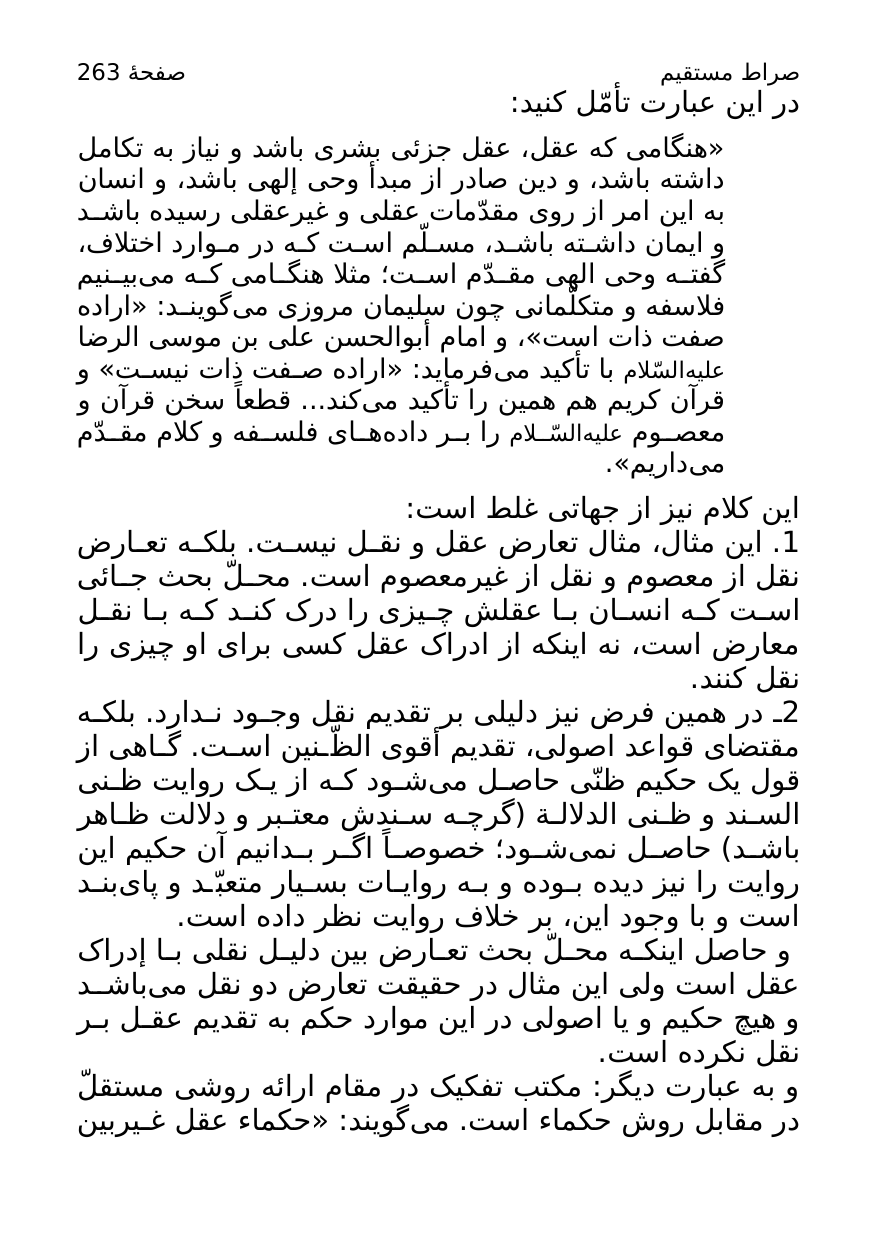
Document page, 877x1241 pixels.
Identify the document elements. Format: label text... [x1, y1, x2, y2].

text 2ـ در همین فرض نیز دلیلی بر تقدیم نقل وجود ندارد. بلکه مقتضای قواعد اصولی، تقدیم أقوی الظّنین است. گاهی از قول یک حکیم ظنّی حاصل می‌‌‌شود که از یک روایت ظنی السند و ظنی الدلالة (گرچه سندش معتبر و دلالت ظاهر باشد) حاصل نمی‌‌‌شود؛ خصوصاً اگر بدانیم آن حکیم این روایت را نیز دیده بوده و به روایات بسیار متعبّد و پای‌بند است و با وجود این، بر خلاف روایت نظر داده است. [77, 696, 800, 933]
text در این عبارت تأمّل کنید: [77, 86, 800, 120]
text و حاصل اینکه محلّ بحث تعارض بین دلیل نقلی با إدراک عقل است ولی این مثال در حقیقت تعارض دو نقل می‌‌‌باشد و هیچ حکیم و یا اصولی در این موارد حکم به تقدیم عقل بر نقل نکرده است. [77, 933, 800, 1069]
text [77, 1069, 800, 1137]
text این کلام نیز از جهاتی غلط است: [77, 492, 800, 526]
text «هنگامی که عقل، عقل جزئی بشری باشد و نیاز به تکامل داشته باشد، و دین صادر از مبدأ وحی إلهی باشد، و انسان به این امر از روی مقدّمات عقلی و غیر‌عقلی رسیده باشد و ایمان داشته باشد، مسلّم است که در موارد اختلاف، گفته وحی الهی مقدّم است؛ مثلا هنگامی که می‌‌‌بینیم فلاسفه و متکلّمانی چون سلیمان مروزی می‌‌‌گویند: «اراده صفت ذات است»، و امام أبوالحسن علی بن موسی الرضا علیه‌السّلام با تأکید می‌‌‌فرماید: «اراده صفت ذات نیست» و قرآن کریم هم همین را تأکید می‌‌‌کند... قطعاً سخن قرآن و معصوم علیه‌السّلام را بر داده‌های فلسفه و کلام مقدّم می‌‌‌داریم». [77, 132, 725, 479]
text 1. این مثال، مثال تعارض عقل و نقل نیست. بلکه تعارض نقل از معصوم و نقل از غیر‌معصوم است. محلّ بحث جائی است که انسان با عقلش چیزی را درک کند که با نقل معارض است، نه اینکه از ادراک عقل کسی برای او چیزی را نقل کنند. [77, 526, 800, 696]
